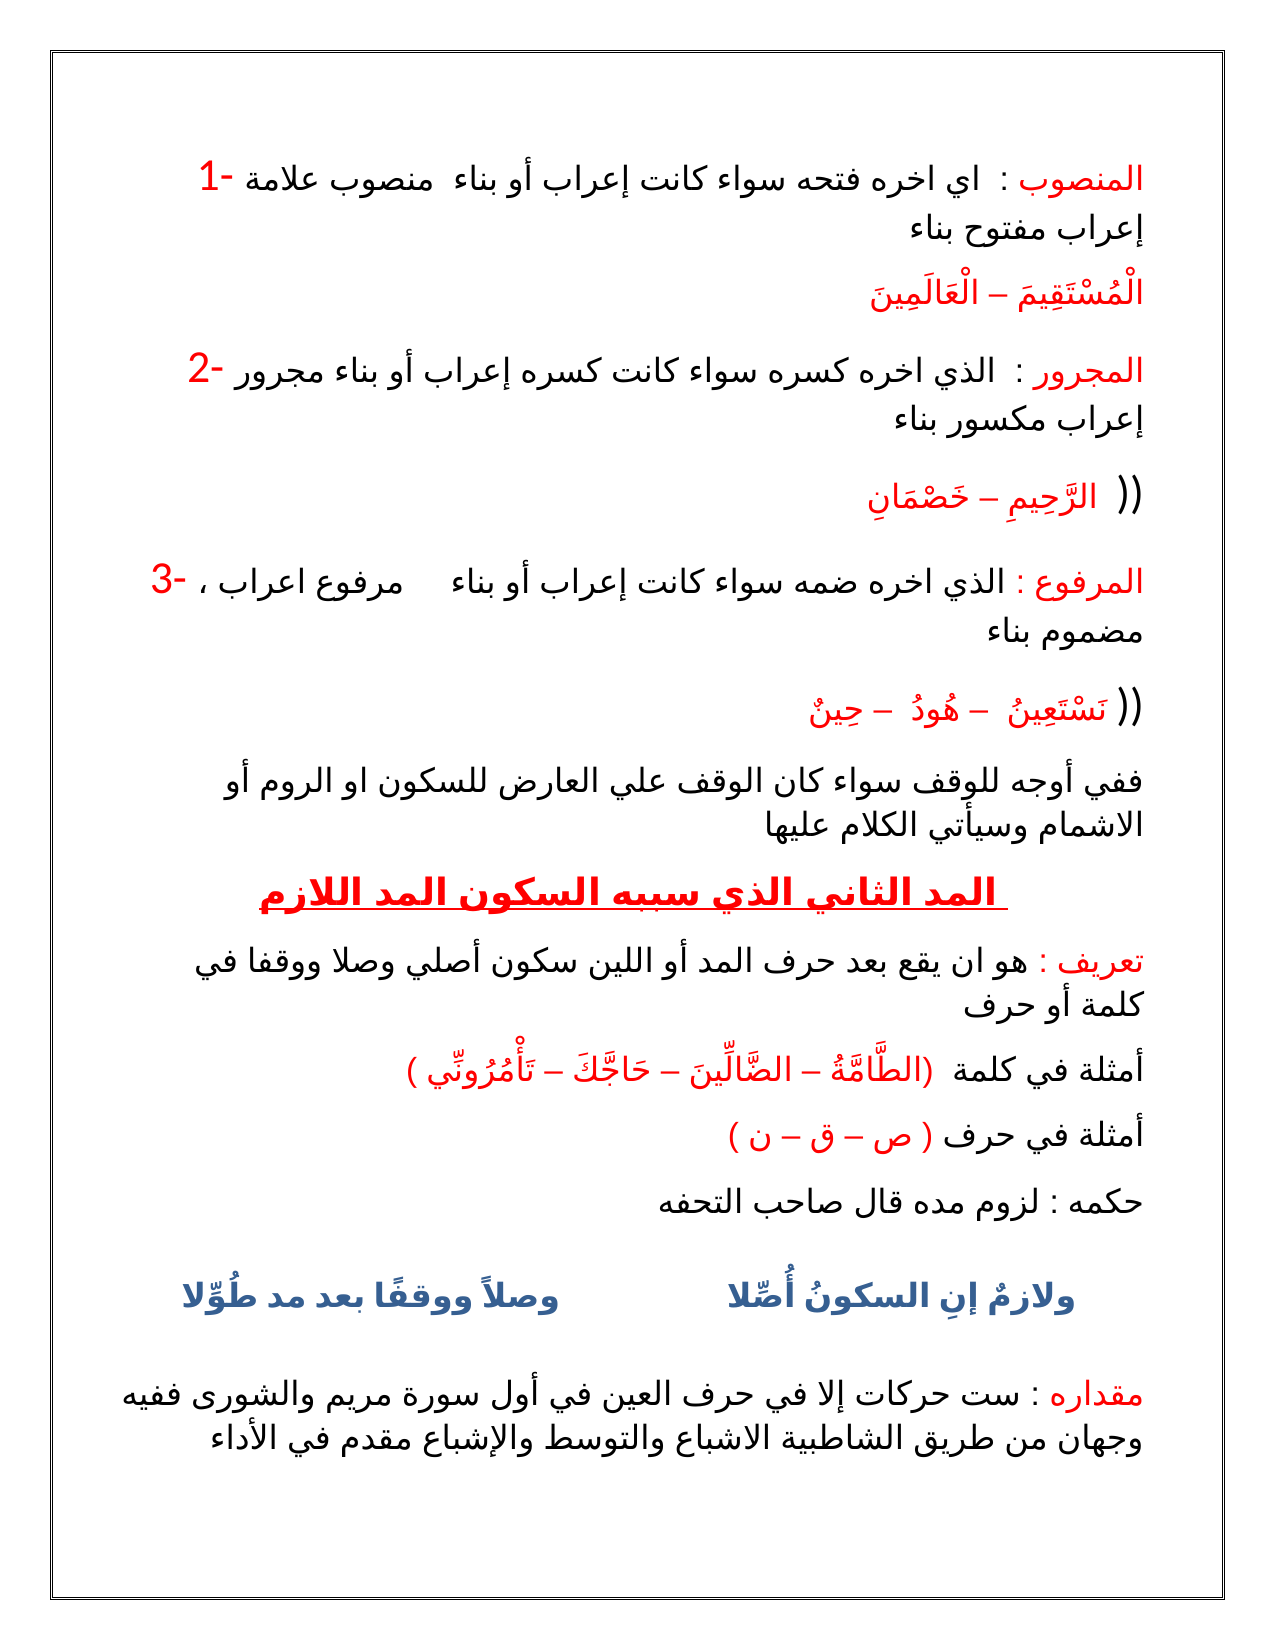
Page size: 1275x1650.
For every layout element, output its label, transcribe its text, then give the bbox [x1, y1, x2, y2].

text نَسْتَعِينُ – هُودُ – حِينٌ )) [112, 676, 1144, 732]
text مقداره : ست حركات إلا في حرف العين في أول سورة مريم والشورى ففيه وجهان من طريق الشاطبية الاشباع والتوسط والإشباع مقدم في الأداء [112, 1374, 1144, 1456]
text أمثلة في كلمة (الطَّامَّةُ – الضَّالِّينَ – حَاجَّكَ – تَأْمُرُونِّي ) [122, 1050, 1144, 1088]
subtitle ولازمٌ إنِ السكونُ أُصِّلا وصلاً ووقفًا بعد مد طُوِّلا [112, 1277, 1144, 1315]
text الرَّحِيمِ – خَصْمَانِ )) [112, 464, 1144, 520]
text أمثلة في حرف ( ص – ق – ن ) [122, 1115, 1144, 1153]
text المد الثاني الذي سببه السكون المد اللازم [112, 870, 1144, 913]
text 3- المرفوع : الذي اخره ضمه سواء كانت إعراب أو بناء مرفوع اعراب ، مضموم بناء [112, 549, 1144, 649]
text حكمه : لزوم مده قال صاحب التحفه [122, 1183, 1144, 1221]
text تعريف : هو ان يقع بعد حرف المد أو اللين سكون أصلي وصلا ووقفا في كلمة أو حرف [122, 941, 1144, 1023]
text 2- المجرور : الذي اخره كسره سواء كانت كسره إعراب أو بناء مجرور إعراب مكسور بناء [112, 338, 1144, 438]
text ففي أوجه للوقف سواء كان الوقف علي العارض للسكون او الروم أو الاشمام وسيأتي الكلام عليها [112, 761, 1144, 844]
text 1- المنصوب : اي اخره فتحه سواء كانت إعراب أو بناء منصوب علامة إعراب مفتوح بناء [112, 146, 1144, 246]
text الْمُسْتَقِيمَ – الْعَالَمِينَ [112, 273, 1144, 311]
